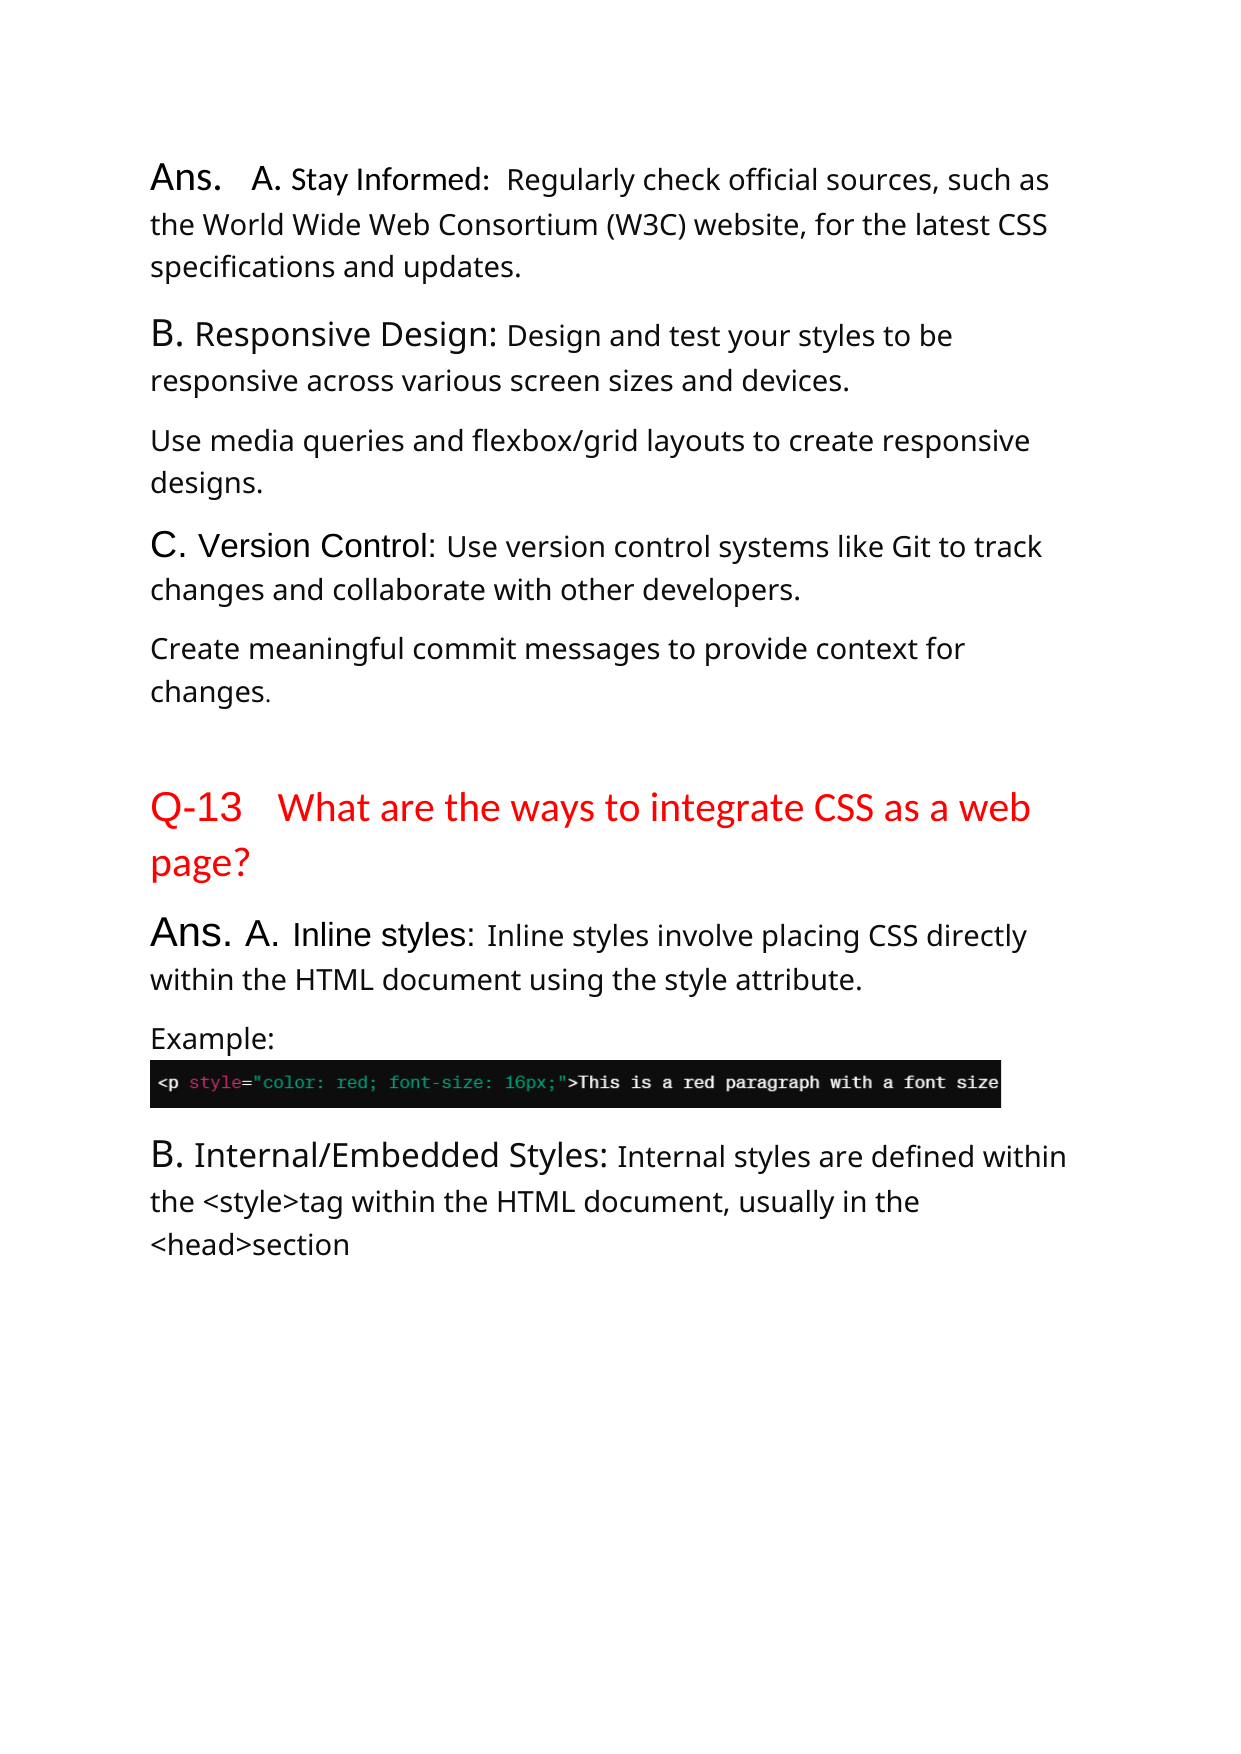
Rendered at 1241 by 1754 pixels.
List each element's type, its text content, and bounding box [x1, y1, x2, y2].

text B. Responsive Design: Design and test your styles to be responsive across various screen sizes and devices. [150, 306, 1090, 400]
text Use media queries and flexbox/grid layouts to create responsive designs. [150, 420, 1090, 502]
text Create meaningful commit messages to provide context for changes. [150, 628, 1090, 711]
text B. Internal/Embedded Styles: Internal styles are defined within the <style>tag within the HTML document, usually in the <head>section [150, 1127, 1090, 1263]
text C. Version Control: Use version control systems like Git to track changes and collaborate with other developers. [150, 522, 1090, 609]
text Q-13 What are the ways to integrate CSS as a web page? [150, 781, 1090, 887]
text Ans. A. Inline styles: Inline styles involve placing CSS directly within the HTML document using the style attribute. [150, 908, 1090, 998]
text Ans. A. Stay Informed: Regularly check official sources, such as the World Wide Web Consortium (W3C) website, for the latest CSS specifications and updates. [150, 150, 1090, 286]
picture [150, 1060, 1002, 1108]
